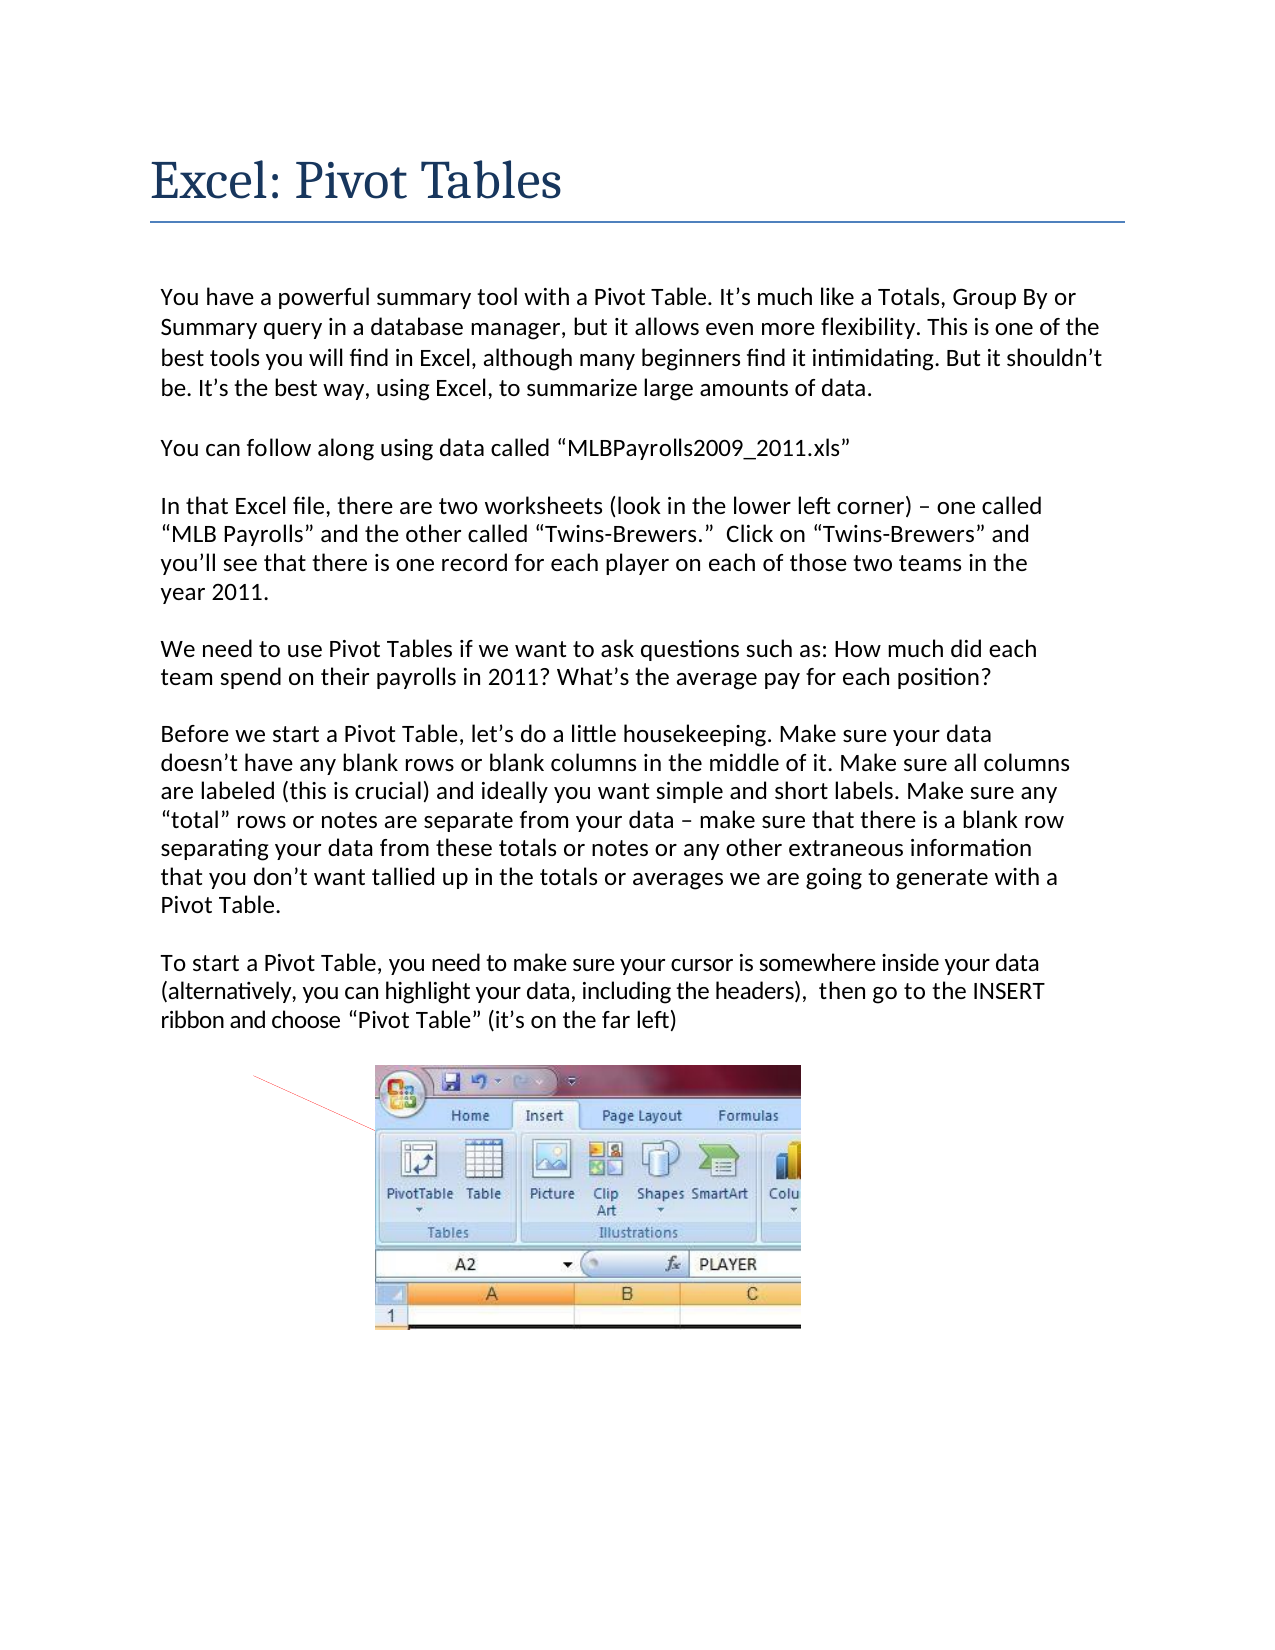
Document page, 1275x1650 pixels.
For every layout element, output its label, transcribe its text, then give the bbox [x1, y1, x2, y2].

text Before we start a Pivot Table, let’s do a little housekeeping. Make sure your data doesn’t have any blank rows or blank columns in the middle of it. Make sure all columns are labeled (this is crucial) and ideally you want simple and short labels. Make sure any “total” rows or notes are separate from your data – make sure that there is a blank row separating your data from these totals or notes or any other extraneous information that you don’t want tallied up in the totals or averages we are going to generate with a Pivot Table. [160, 720, 1075, 919]
picture [375, 1065, 801, 1330]
text We need to use Pivot Tables if we want to ask questions such as: How much did each team spend on their payrolls in 2011? What’s the average pay for each position? [160, 634, 1075, 691]
text In that Excel file, there are two worksheets (look in the lower left corner) – one called “MLB Payrolls” and the other called “Twins-Brewers.” Click on “Twins-Brewers” and you’ll see that there is one record for each player on each of those two teams in the year 2011. [160, 491, 1075, 606]
text You can follow along using data called “MLBPayrolls2009_2011.xls” [160, 432, 1125, 462]
title Excel: Pivot Tables [150, 150, 1125, 221]
text You have a powerful summary tool with a Pivot Table. It’s much like a Totals, Group By or Summary query in a database manager, but it allows even more flexibility. This is one of the best tools you will find in Excel, although many beginners find it intimidating. But it shouldn’t be. It’s the best way, using Excel, to summarize large amounts of data. [160, 281, 1112, 403]
text To start a Pivot Table, you need to make sure your cursor is somewhere inside your data (alternatively, you can highlight your data, including the headers), then go to the INSERT ribbon and choose “Pivot Table” (it’s on the far left) [160, 948, 1075, 1034]
